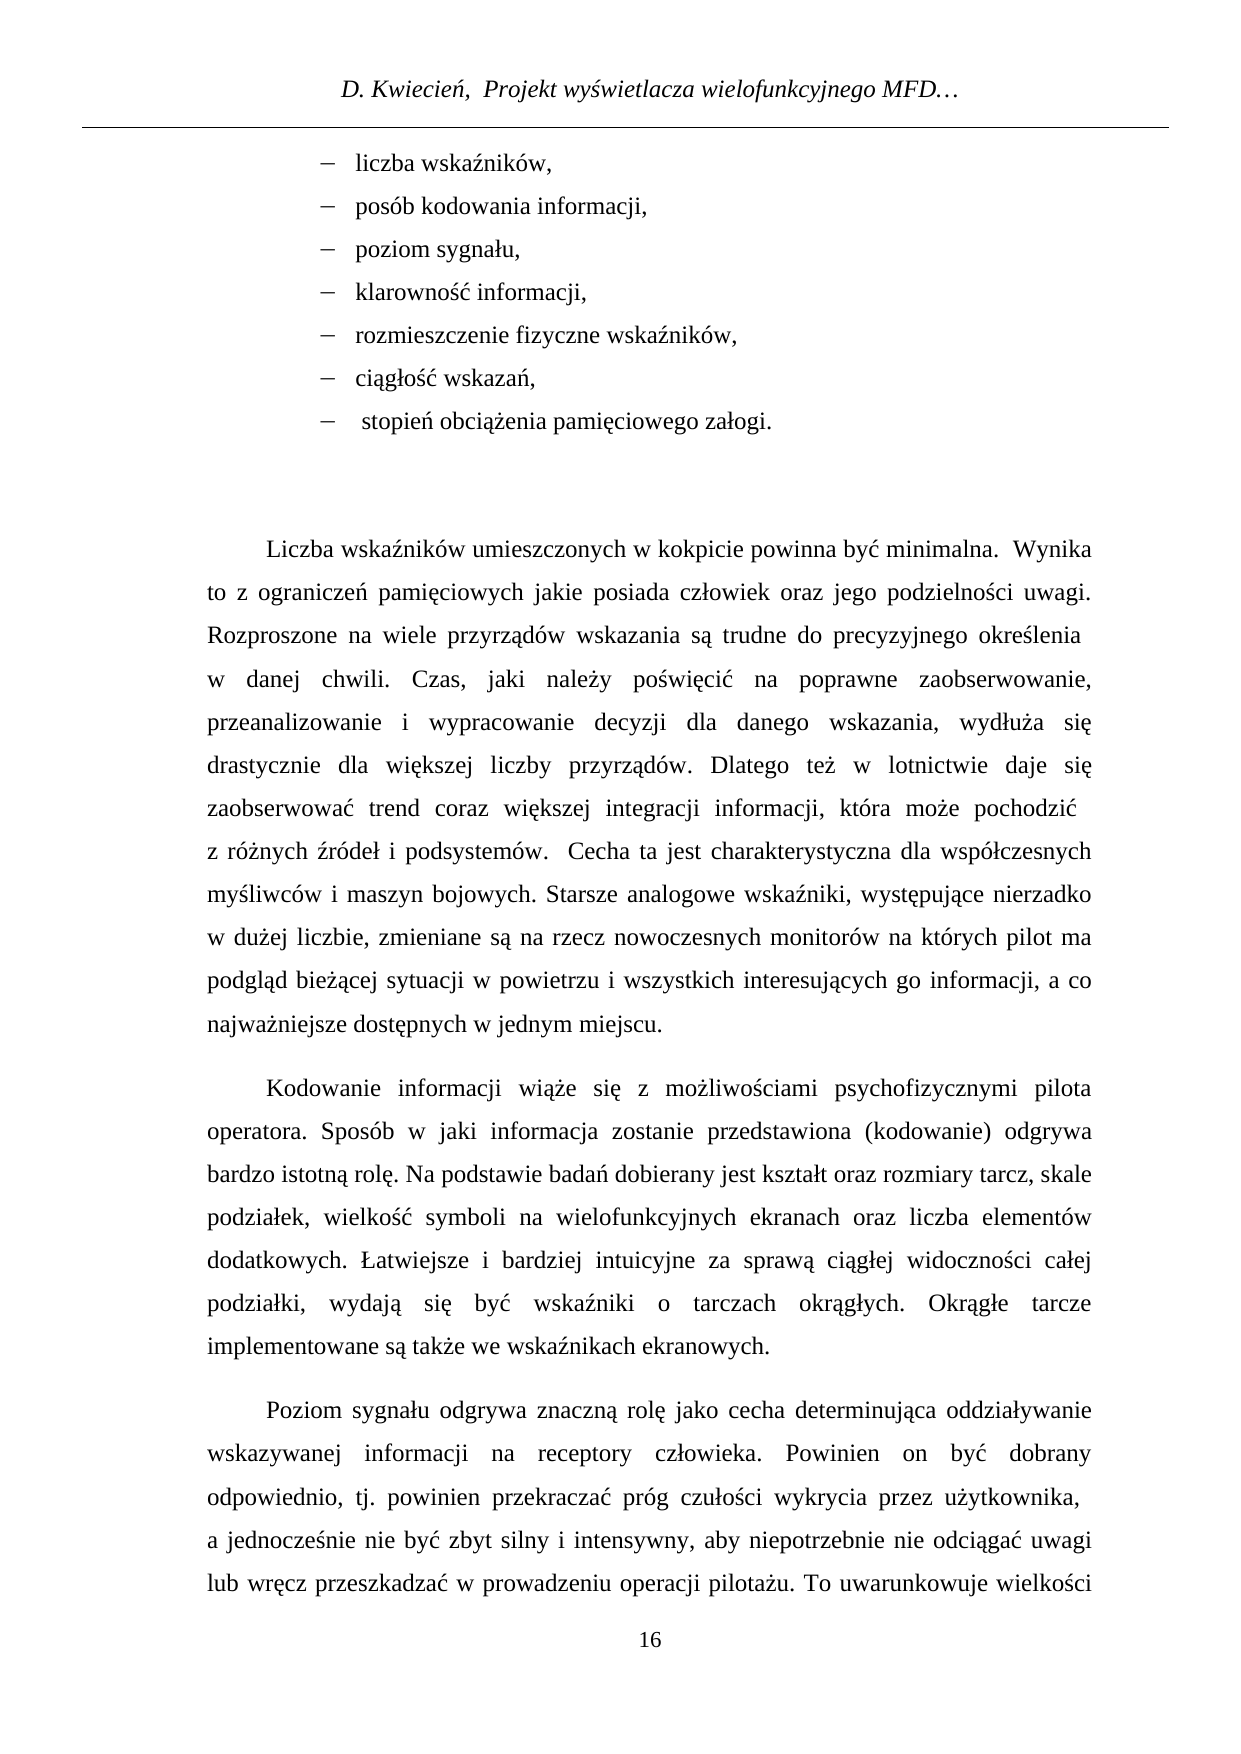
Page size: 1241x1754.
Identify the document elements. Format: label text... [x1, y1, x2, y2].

list liczba wskaźników, [318, 148, 1092, 176]
list poziom sygnału, [318, 234, 1092, 263]
text Kodowanie informacji wiąże się z możliwościami psychofizycznymi pilota operatora. Sposób w jaki informacja zostanie przedstawiona (kodowanie) odgrywa bardzo istotną rolę. Na podstawie badań dobierany jest kształt oraz rozmiary tarcz, skale podziałek, wielkość symboli na wielofunkcyjnych ekranach oraz liczba elementów dodatkowych. Łatwiejsze i bardziej intuicyjne za sprawą ciągłej widoczności całej podziałki, wydają się być wskaźniki o tarczach okrągłych. Okrągłe tarcze implementowane są także we wskaźnikach ekranowych. [207, 1073, 1092, 1360]
list klarowność informacji, [318, 277, 1092, 306]
text Liczba wskaźników umieszczonych w kokpicie powinna być minimalna. Wynika to z ograniczeń pamięciowych jakie posiada człowiek oraz jego podzielności uwagi. Rozproszone na wiele przyrządów wskazania są trudne do precyzyjnego określenia w danej chwili. Czas, jaki należy poświęcić na poprawne zaobserwowanie, przeanalizowanie i wypracowanie decyzji dla danego wskazania, wydłuża się drastycznie dla większej liczby przyrządów. Dlatego też w lotnictwie daje się zaobserwować trend coraz większej integracji informacji, która może pochodzić z różnych źródeł i podsystemów. Cecha ta jest charakterystyczna dla współczesnych myśliwców i maszyn bojowych. Starsze analogowe wskaźniki, występujące nierzadko w dużej liczbie, zmieniane są na rzecz nowoczesnych monitorów na których pilot ma podgląd bieżącej sytuacji w powietrzu i wszystkich interesujących go informacji, a co najważniejsze dostępnych w jednym miejscu. [207, 534, 1092, 1037]
list ciągłość wskazań, [318, 363, 1092, 392]
list rozmieszczenie fizyczne wskaźników, [318, 320, 1092, 349]
list posób kodowania informacji, [318, 191, 1092, 219]
list stopień obciążenia pamięciowego załogi. [318, 406, 1092, 435]
